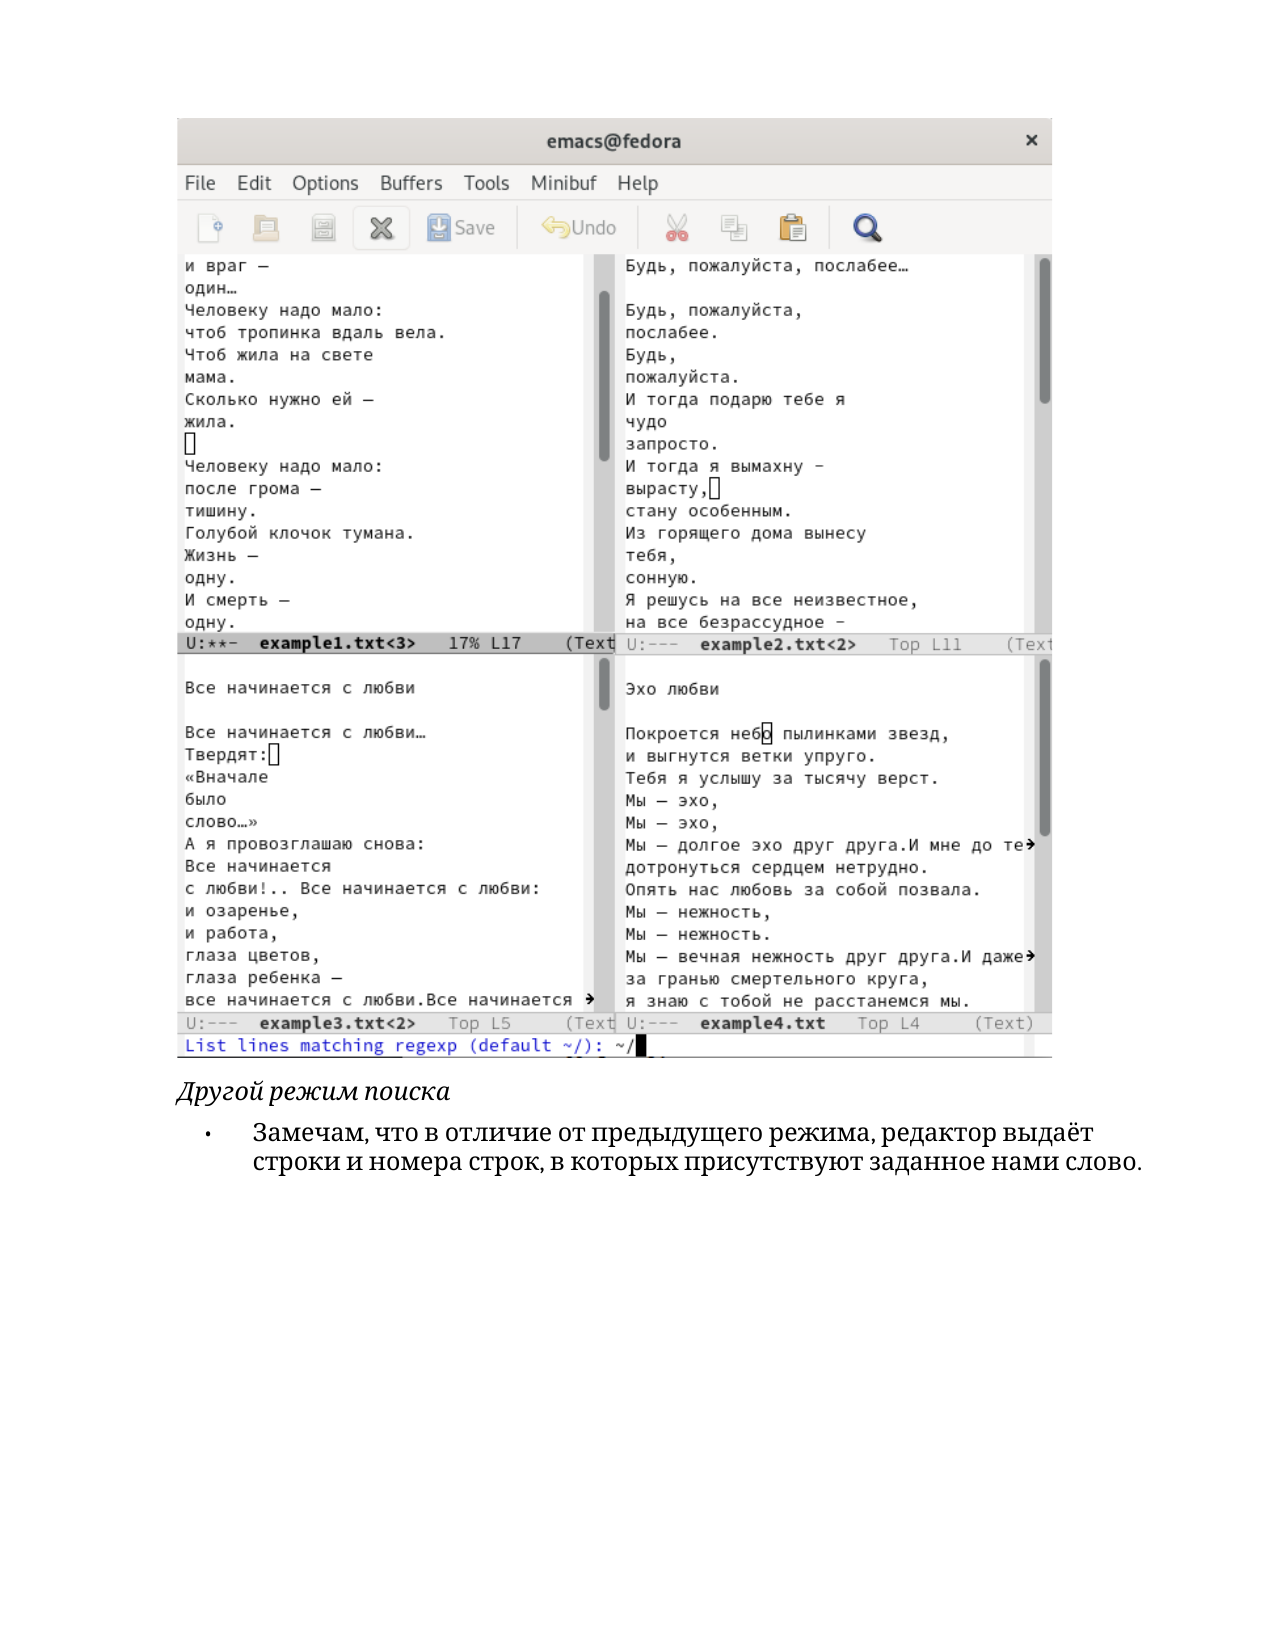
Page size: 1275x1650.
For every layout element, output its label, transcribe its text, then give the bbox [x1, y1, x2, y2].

list Замечам, что в отличие от предыдущего режима, редактор выдаёт строки и номера строк, в которых присутствуют заданное нами слово. [202, 1119, 1186, 1177]
picture [177, 118, 1053, 1058]
text Другой режим поиска [177, 1078, 1186, 1107]
